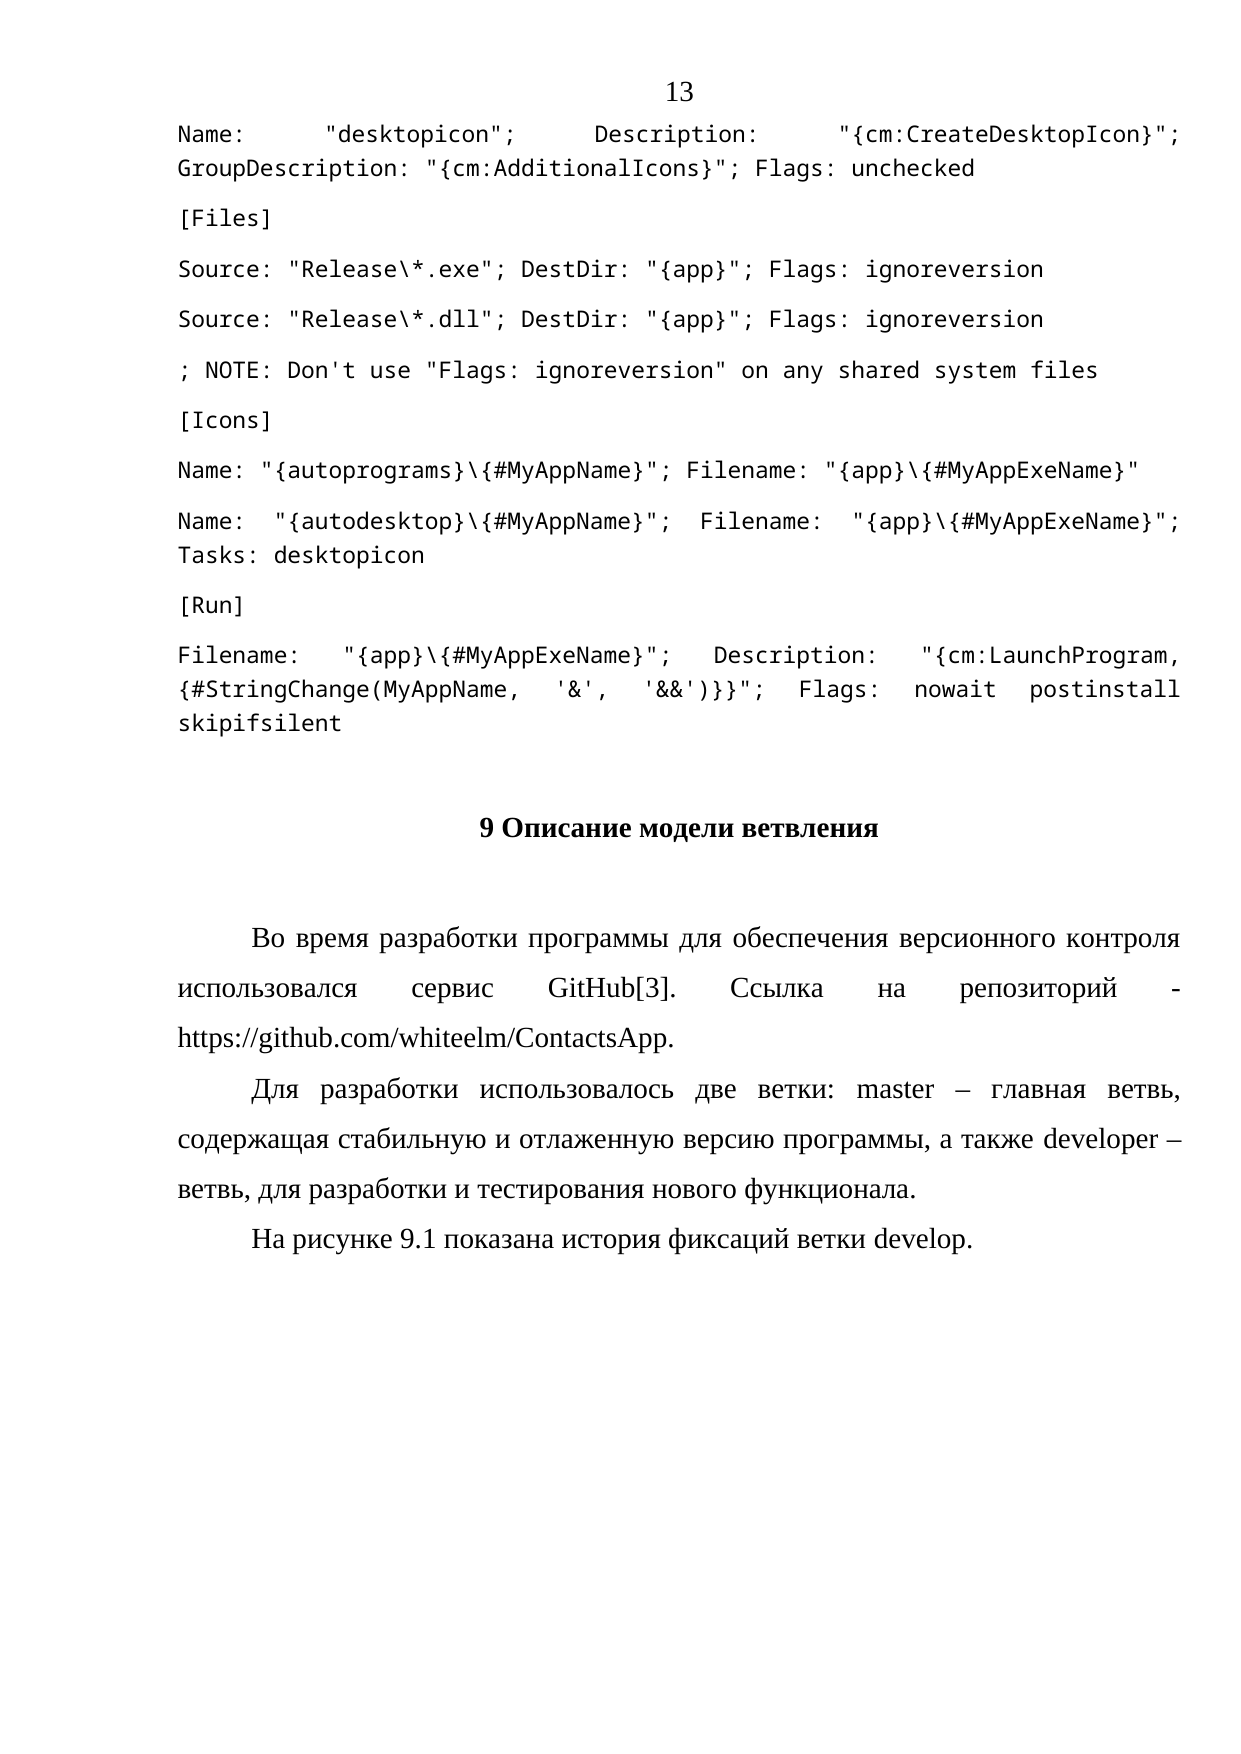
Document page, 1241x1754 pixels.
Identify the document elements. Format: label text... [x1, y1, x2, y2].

text Name: "desktopicon"; Description: "{cm:CreateDesktopIcon}"; GroupDescription: "{cm:AdditionalIcons}"; Flags: unchecked [177, 118, 1181, 183]
text На рисунке 9.1 показана история фиксаций ветки develop. [177, 1222, 1181, 1255]
text Для разработки использовалось две ветки: master – главная ветвь, содержащая стабильную и отлаженную версию программы, а также developer – ветвь, для разработки и тестирования нового функционала. [177, 1071, 1181, 1205]
text [Files] [177, 202, 1181, 233]
text ; NOTE: Don't use "Flags: ignoreversion" on any shared system files [177, 353, 1181, 385]
text [Icons] [177, 404, 1181, 435]
text Source: "Release\*.exe"; DestDir: "{app}"; Flags: ignoreversion [177, 253, 1181, 284]
text Name: "{autodesktop}\{#MyAppName}"; Filename: "{app}\{#MyAppExeName}"; Tasks: desktopicon [177, 505, 1181, 570]
text Filename: "{app}\{#MyAppExeName}"; Description: "{cm:LaunchProgram,{#StringChange(MyAppName, '&', '&&')}}"; Flags: nowait postinstall skipifsilent [177, 639, 1181, 738]
text Во время разработки программы для обеспечения версионного контроля использовался сервис GitHub[3]. Ссылка на репозиторий - https://github.com/whiteelm/ContactsApp. [177, 920, 1181, 1054]
subtitle 9 Описание модели ветвления [177, 810, 1181, 844]
text [Run] [177, 589, 1181, 620]
text Name: "{autoprograms}\{#MyAppName}"; Filename: "{app}\{#MyAppExeName}" [177, 454, 1181, 486]
text Source: "Release\*.dll"; DestDir: "{app}"; Flags: ignoreversion [177, 303, 1181, 334]
